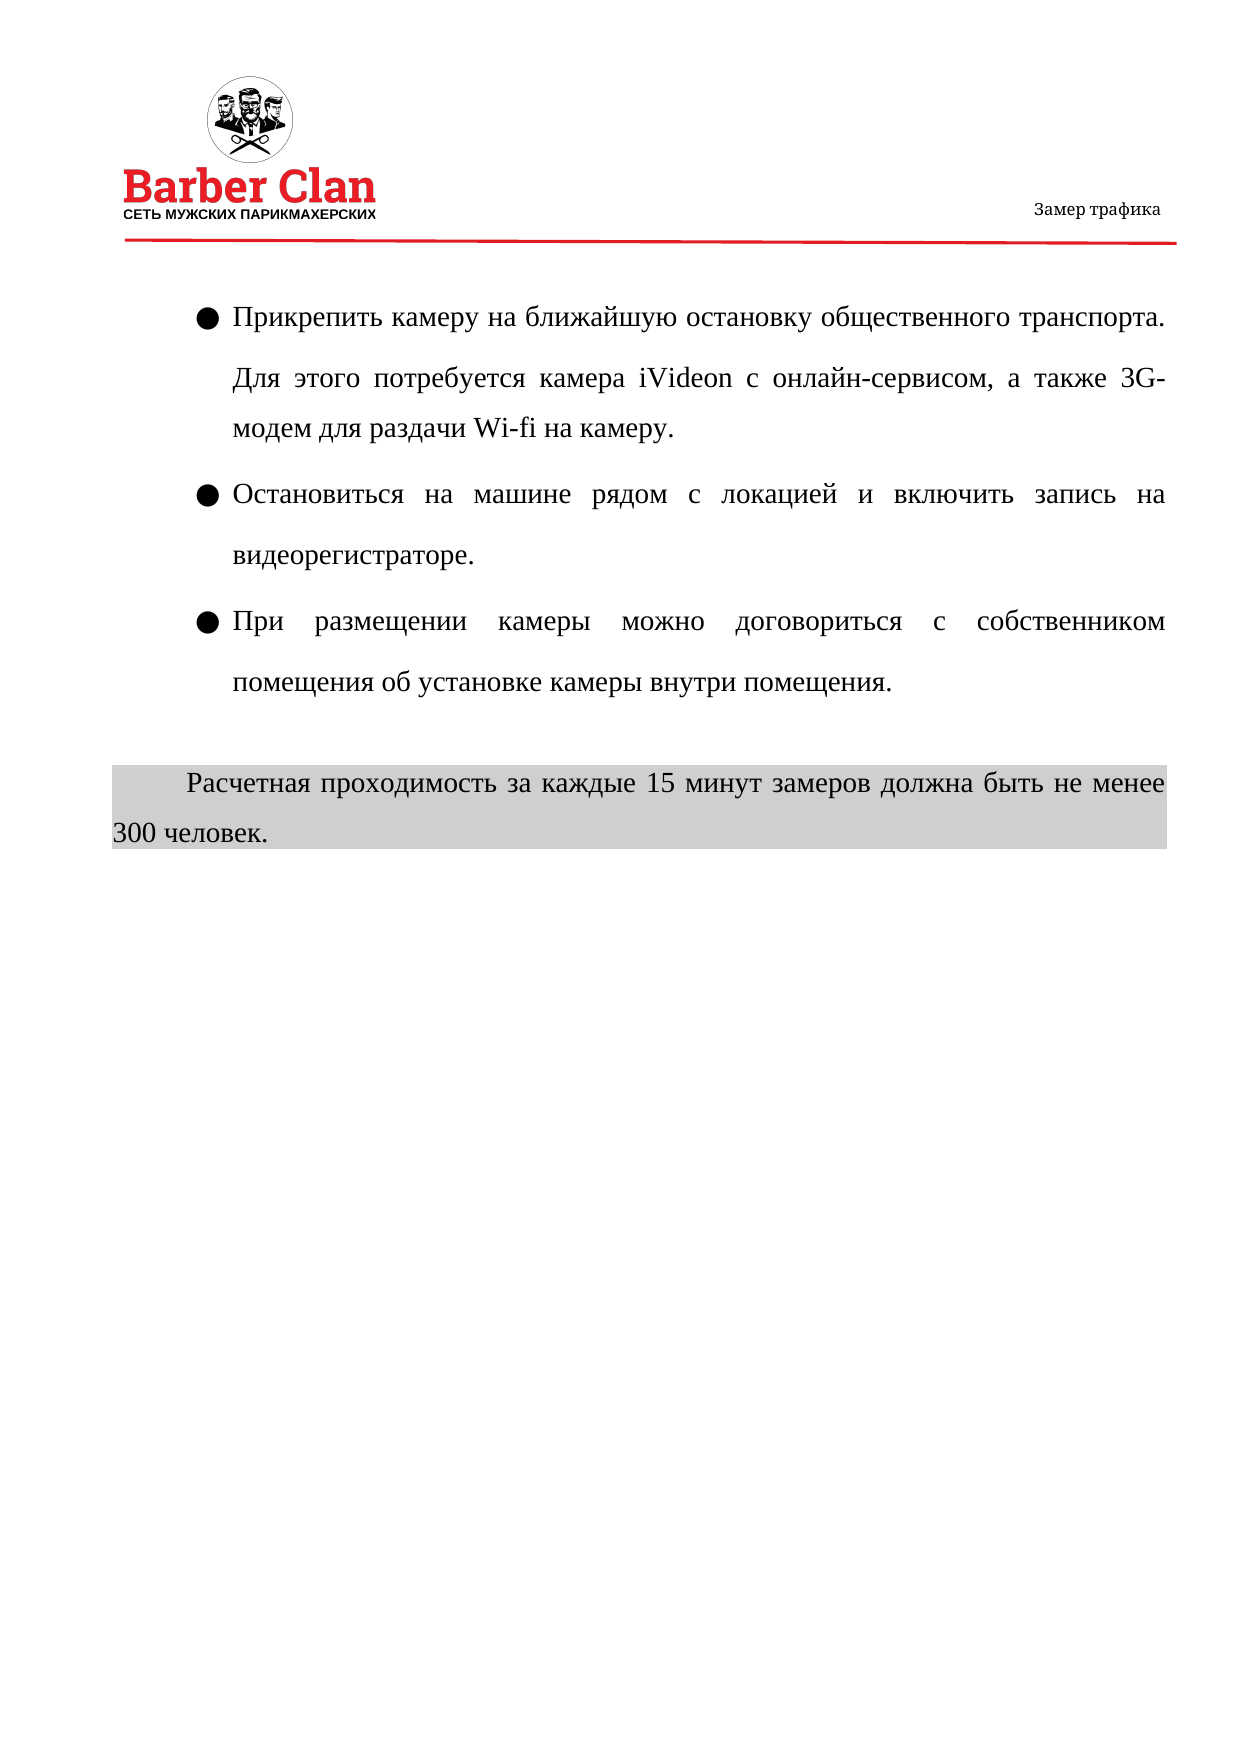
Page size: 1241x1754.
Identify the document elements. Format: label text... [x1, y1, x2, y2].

list Прикрепить камеру на ближайшую остановку общественного транспорта. Для этого потребуется камера iVideon с онлайн-сервисом, а также 3G-модем для раздачи Wi-fi на камеру. [195, 284, 1167, 444]
list При размещении камеры можно договориться с собственником помещения об установке камеры внутри помещения. [195, 588, 1167, 698]
picture [123, 76, 376, 219]
text Расчетная проходимость за каждые 15 минут замеров должна быть не менее 300 человек. [112, 765, 1167, 849]
list Остановиться на машине рядом с локацией и включить запись на видеорегистраторе. [195, 461, 1167, 571]
